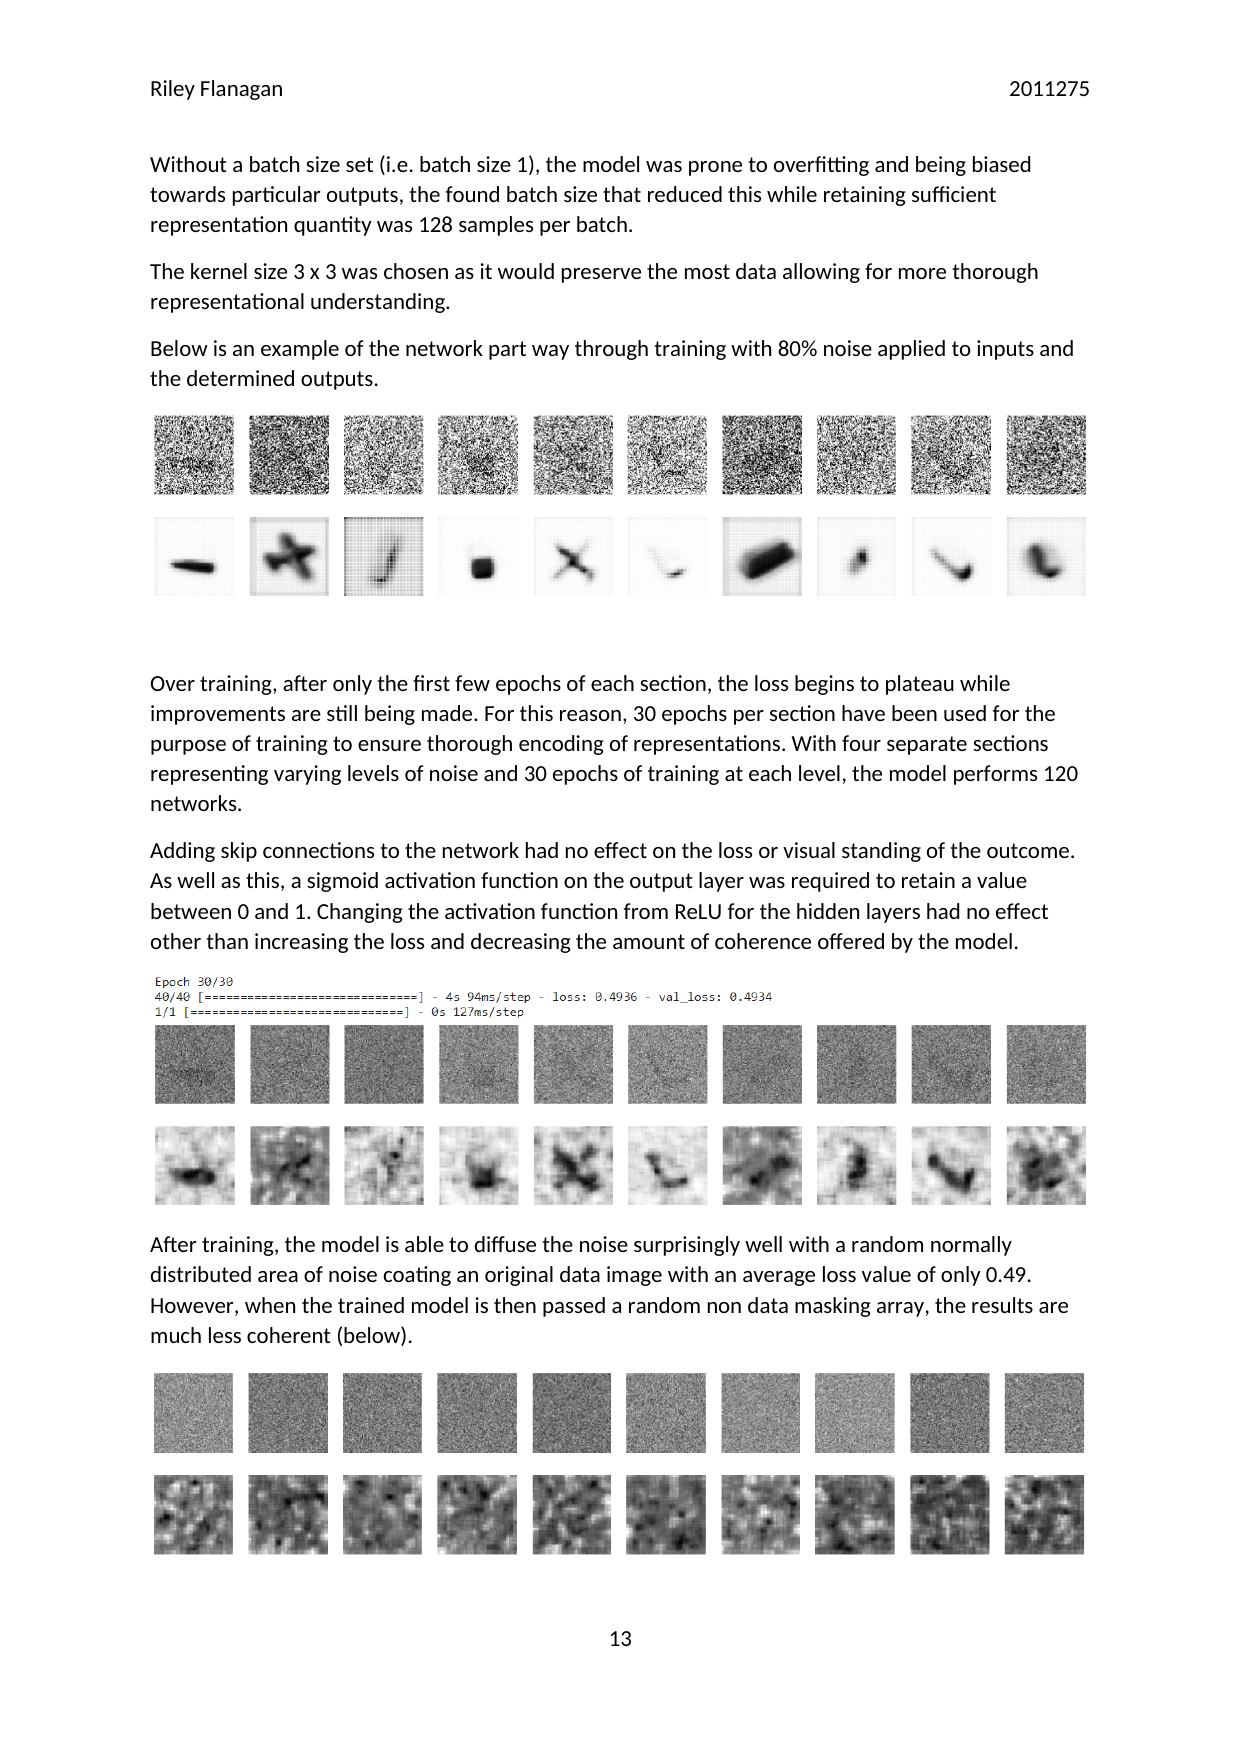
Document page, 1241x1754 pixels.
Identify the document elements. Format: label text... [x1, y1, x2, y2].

picture [150, 1367, 1091, 1560]
text Below is an example of the network part way through training with 80% noise applied to inputs and the determined outputs. [150, 334, 1090, 393]
text After training, the model is able to diffuse the noise surprisingly well with a random normally distributed area of noise coating an original data image with an average loss value of only 0.49. However, when the trained model is then passed a random non data masking array, the results are much less coherent (below). [150, 1230, 1090, 1349]
text Without a batch size set (i.e. batch size 1), the model was prone to overfitting and being biased towards particular outputs, the found batch size that reduced this while retaining sufficient representation quantity was 128 samples per batch. [150, 150, 1090, 238]
text Adding skip connections to the network had no effect on the loss or visual standing of the outcome. As well as this, a sigmoid activation function on the output layer was required to retain a value between 0 and 1. Changing the activation function from ReLU for the hidden layers had no effect other than increasing the loss and decreasing the amount of coherence offered by the model. [150, 836, 1090, 955]
picture [150, 411, 1091, 603]
text The kernel size 3 x 3 was chosen as it would preserve the most data allowing for more thorough representational understanding. [150, 257, 1090, 316]
text Over training, after only the first few epochs of each section, the loss begins to plateau while improvements are still being made. For this reason, 30 epochs per section have been used for the purpose of training to ensure thorough encoding of representations. With four separate sections representing varying levels of noise and 30 epochs of training at each level, the model performs 120 networks. [150, 669, 1090, 817]
picture [150, 973, 1091, 1212]
